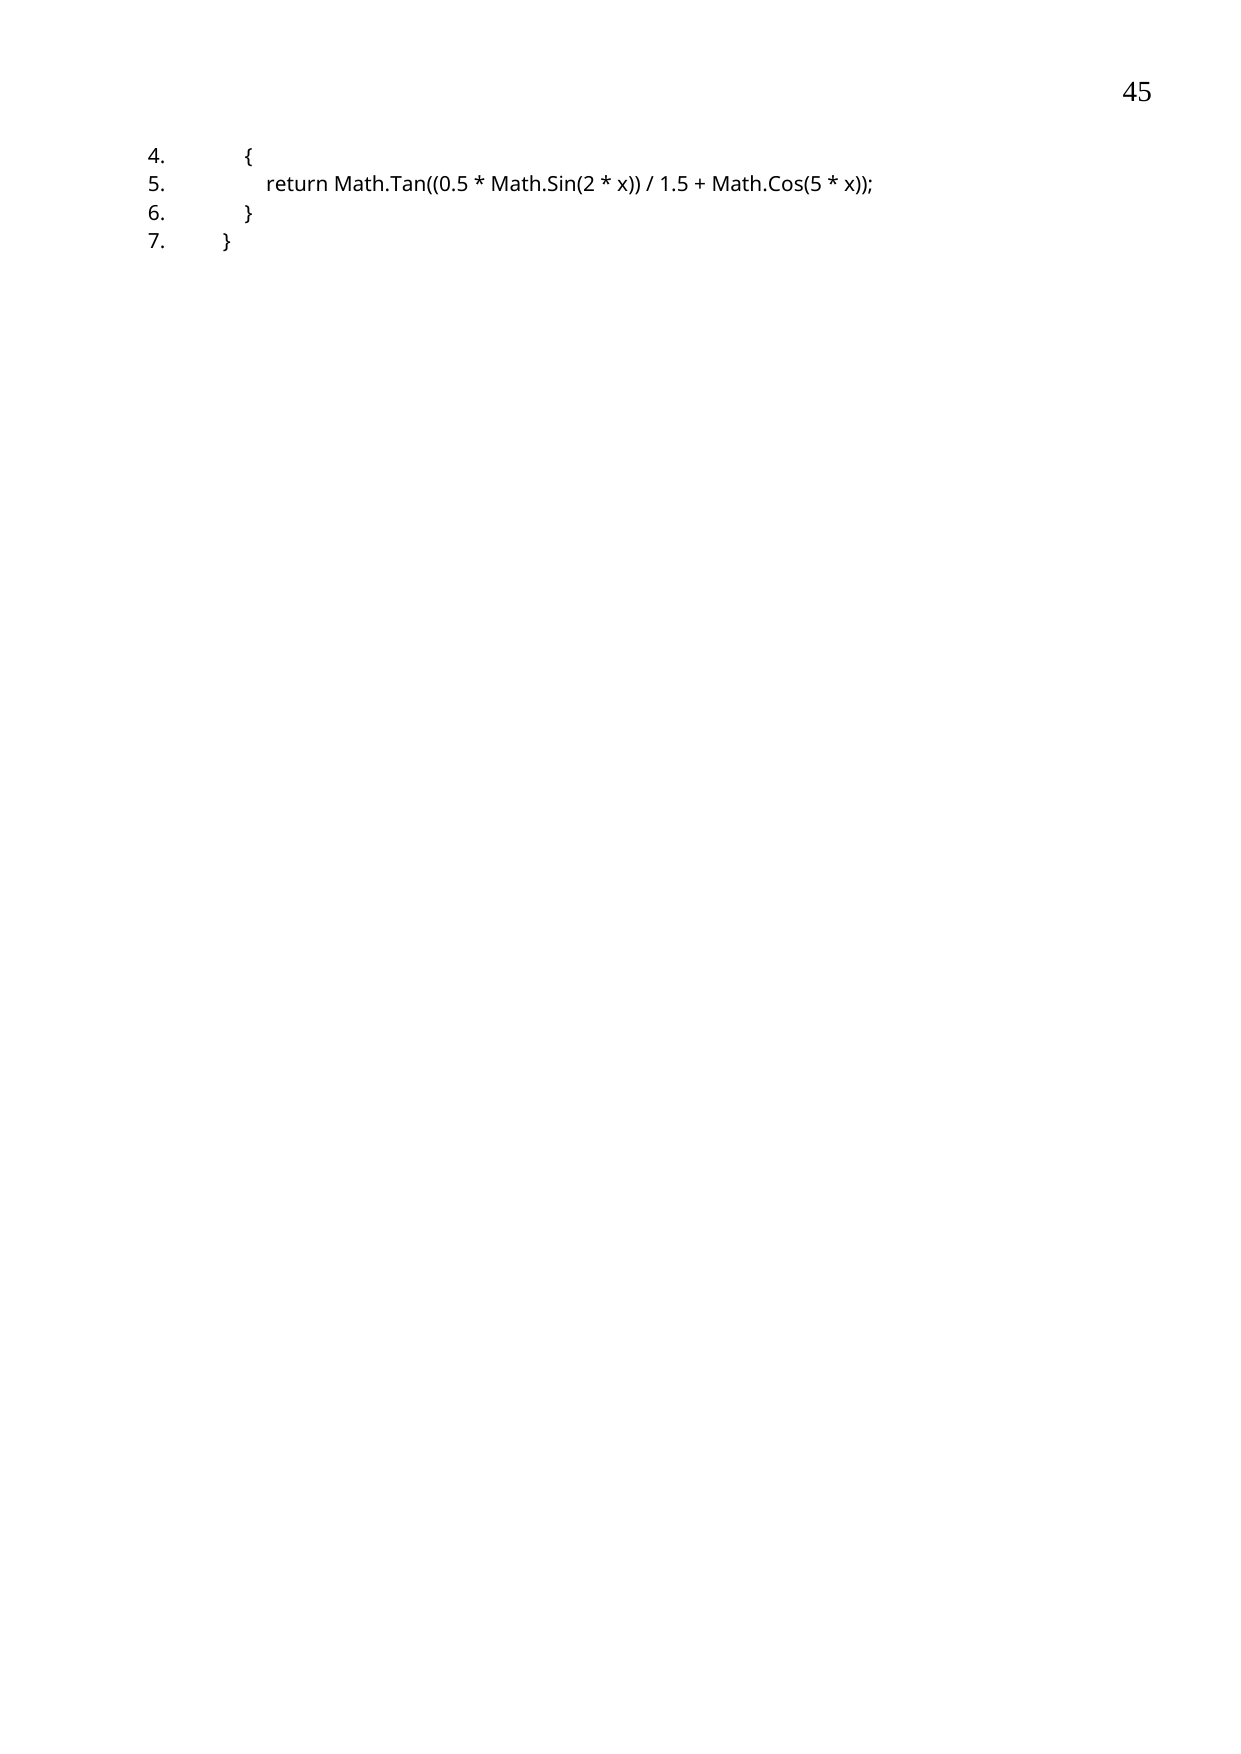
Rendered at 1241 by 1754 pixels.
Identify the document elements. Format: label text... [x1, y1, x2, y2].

list } [148, 198, 1152, 226]
list } [148, 226, 1152, 255]
list { [148, 141, 1152, 169]
list return Math.Tan((0.5 * Math.Sin(2 * x)) / 1.5 + Math.Cos(5 * x)); [148, 169, 1152, 198]
